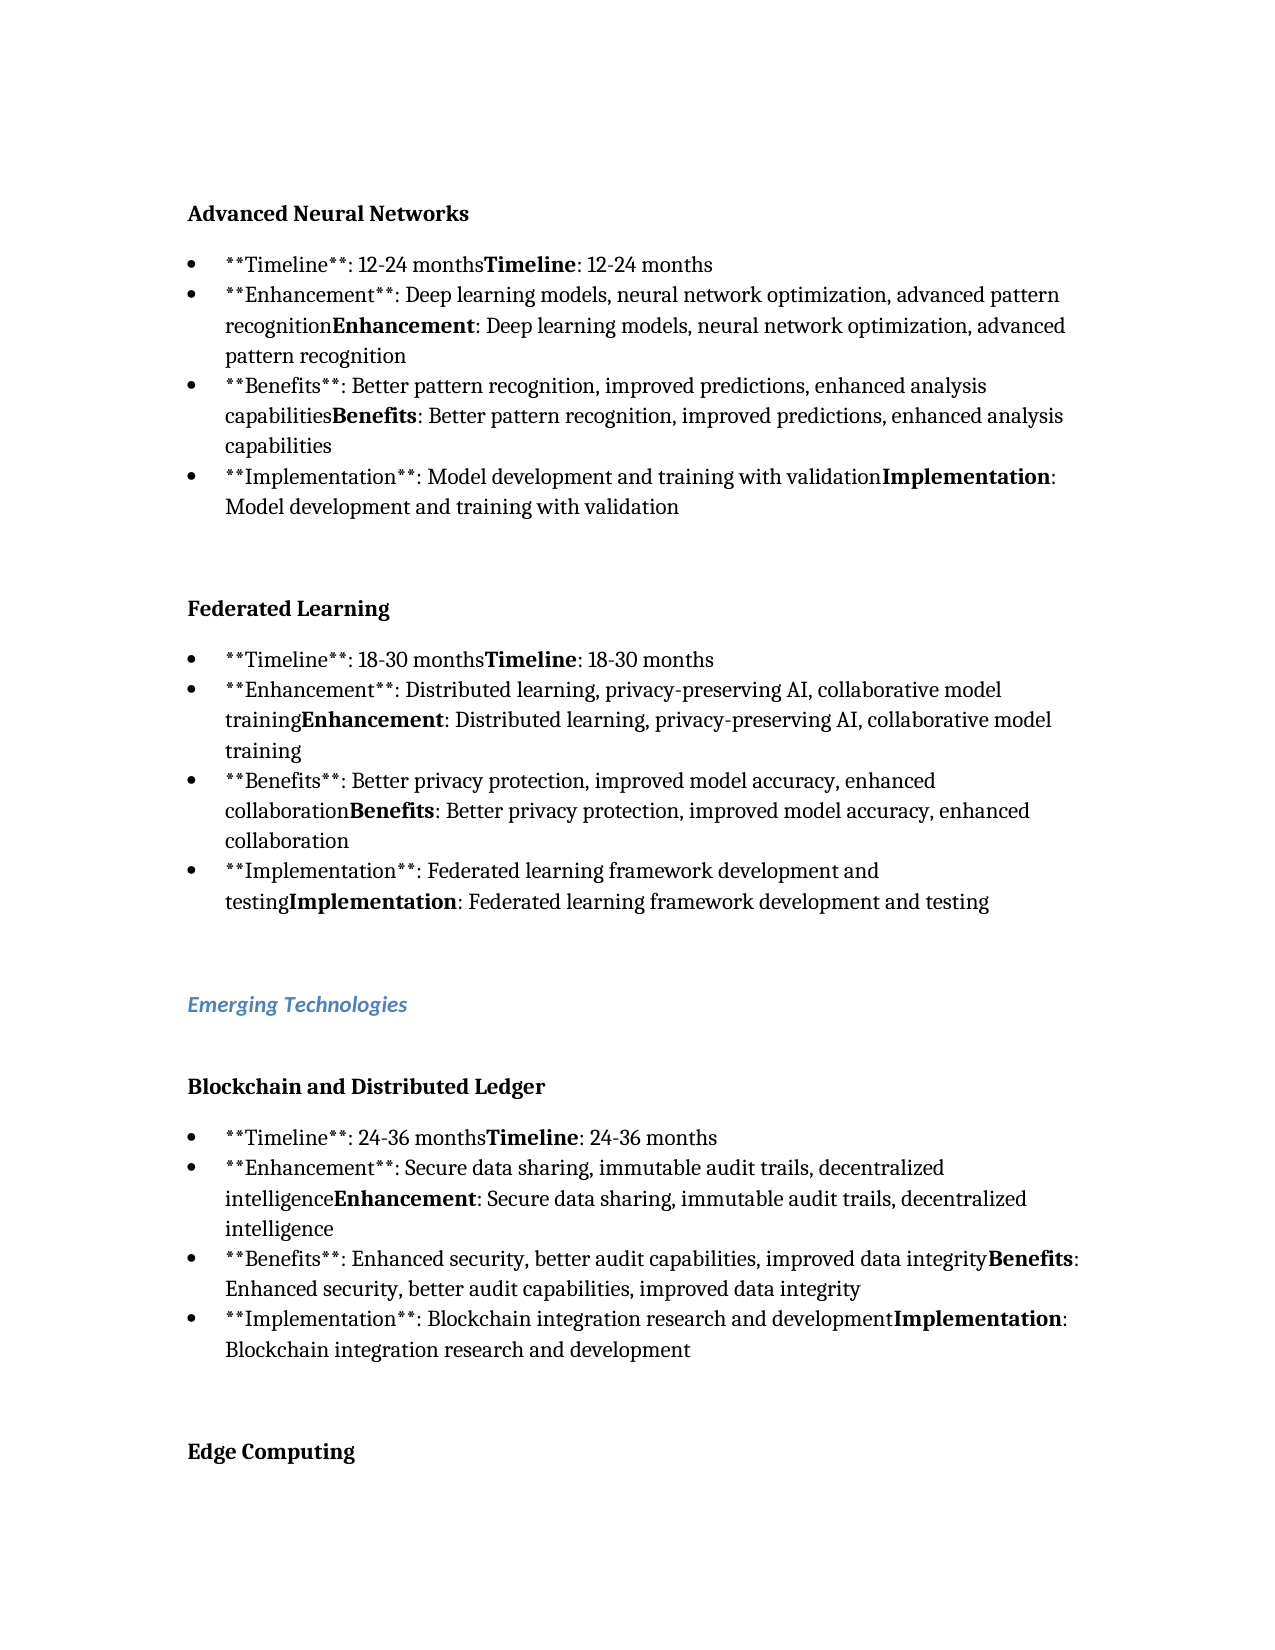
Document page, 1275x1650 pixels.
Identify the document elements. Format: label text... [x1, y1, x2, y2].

list **Timeline**: 12-24 monthsTimeline: 12-24 months [187, 252, 1087, 278]
list **Benefits**: Better privacy protection, improved model accuracy, enhanced collaborationBenefits: Better privacy protection, improved model accuracy, enhanced collaboration [187, 768, 1087, 854]
list **Implementation**: Blockchain integration research and developmentImplementation: Blockchain integration research and development [187, 1306, 1087, 1363]
subtitle Emerging Technologies [187, 991, 1087, 1019]
list **Benefits**: Enhanced security, better audit capabilities, improved data integrityBenefits: Enhanced security, better audit capabilities, improved data integrity [187, 1246, 1087, 1302]
list **Implementation**: Model development and training with validationImplementation: Model development and training with validation [187, 463, 1087, 520]
list **Enhancement**: Secure data sharing, immutable audit trails, decentralized intelligenceEnhancement: Secure data sharing, immutable audit trails, decentralized intelligence [187, 1155, 1087, 1242]
list **Timeline**: 24-36 monthsTimeline: 24-36 months [187, 1125, 1087, 1151]
text Edge Computing [187, 1438, 1087, 1465]
text Federated Learning [187, 596, 1087, 622]
text Advanced Neural Networks [187, 201, 1087, 227]
list **Implementation**: Federated learning framework development and testingImplementation: Federated learning framework development and testing [187, 858, 1087, 915]
list **Benefits**: Better pattern recognition, improved predictions, enhanced analysis capabilitiesBenefits: Better pattern recognition, improved predictions, enhanced analysis capabilities [187, 373, 1087, 460]
list **Timeline**: 18-30 monthsTimeline: 18-30 months [187, 647, 1087, 673]
list **Enhancement**: Deep learning models, neural network optimization, advanced pattern recognitionEnhancement: Deep learning models, neural network optimization, advanced pattern recognition [187, 282, 1087, 369]
list **Enhancement**: Distributed learning, privacy-preserving AI, collaborative model trainingEnhancement: Distributed learning, privacy-preserving AI, collaborative model training [187, 677, 1087, 764]
text Blockchain and Distributed Ledger [187, 1074, 1087, 1100]
